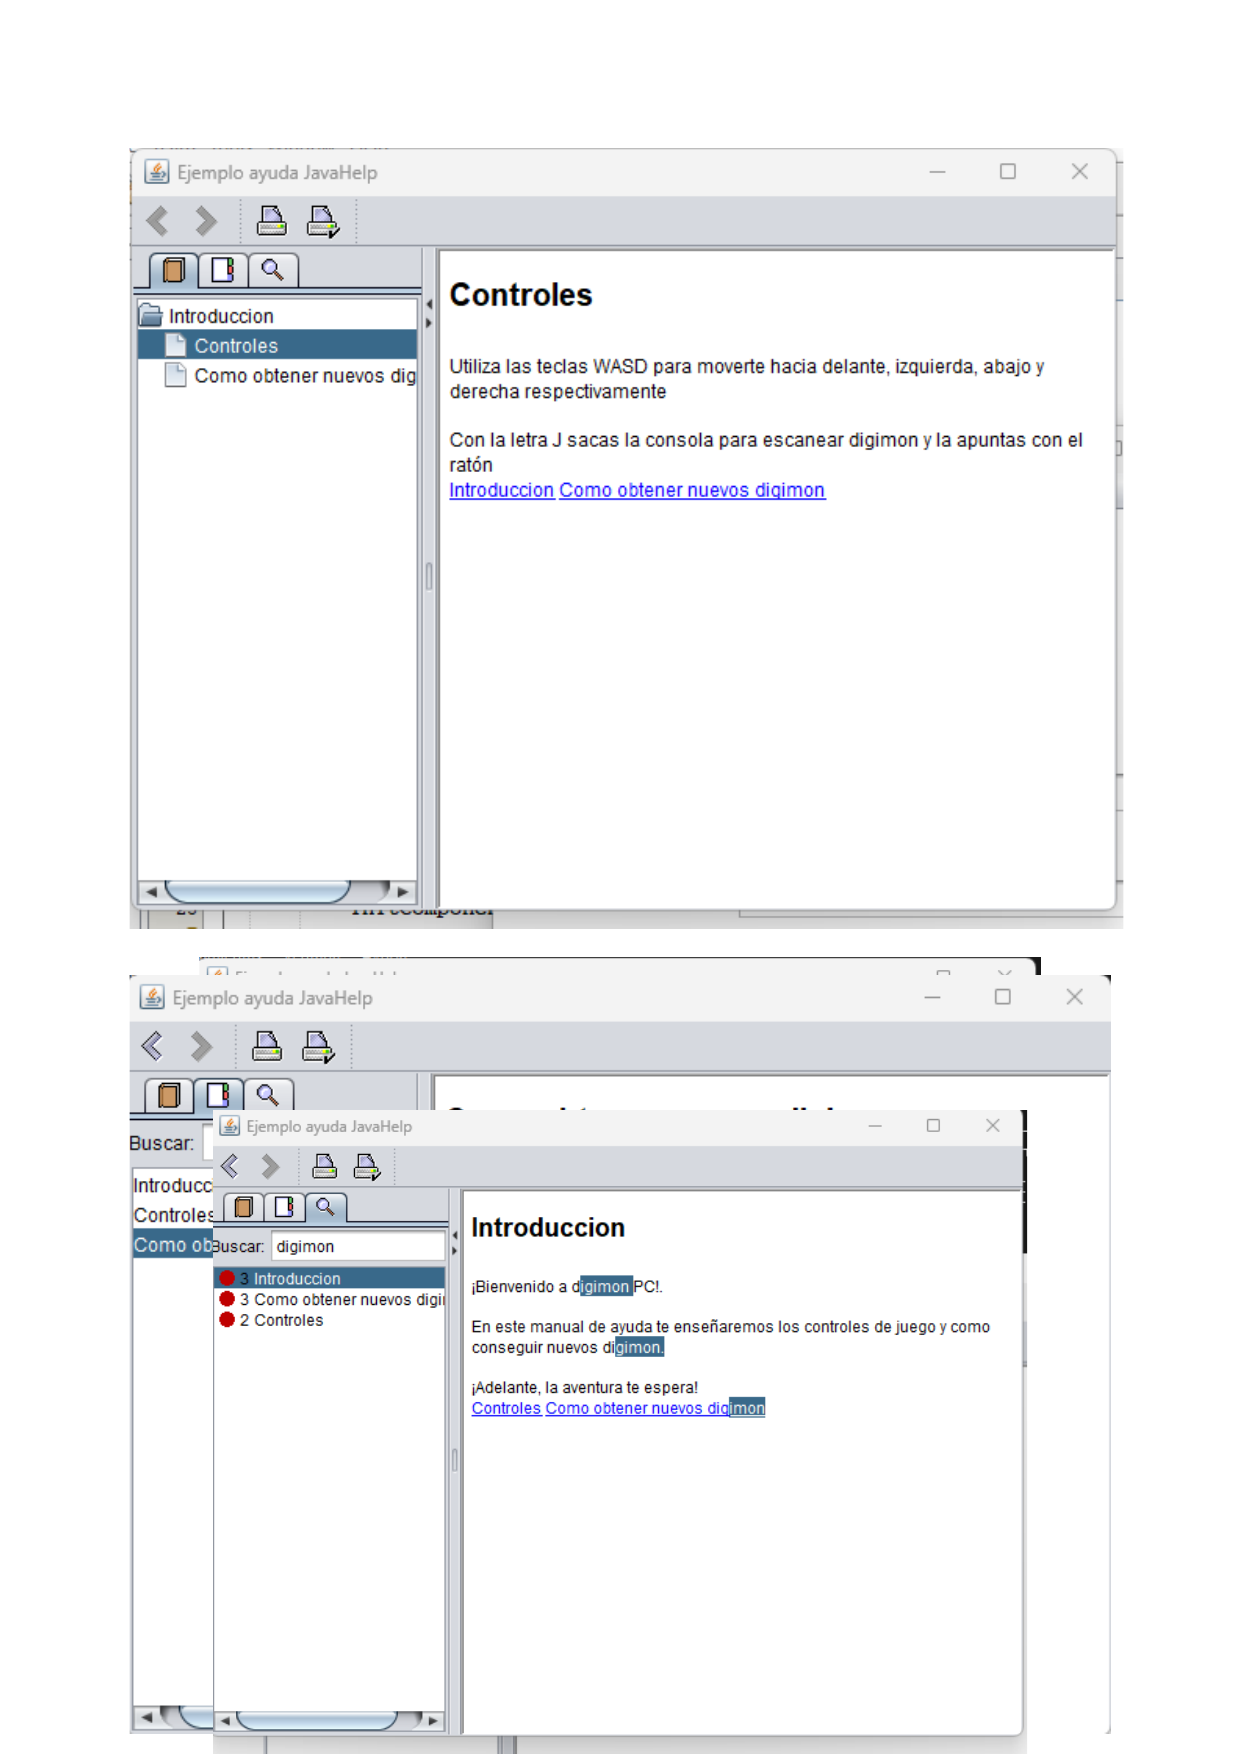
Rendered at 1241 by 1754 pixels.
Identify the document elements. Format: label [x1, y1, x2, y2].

picture [129, 148, 1124, 929]
picture [129, 957, 1111, 1754]
